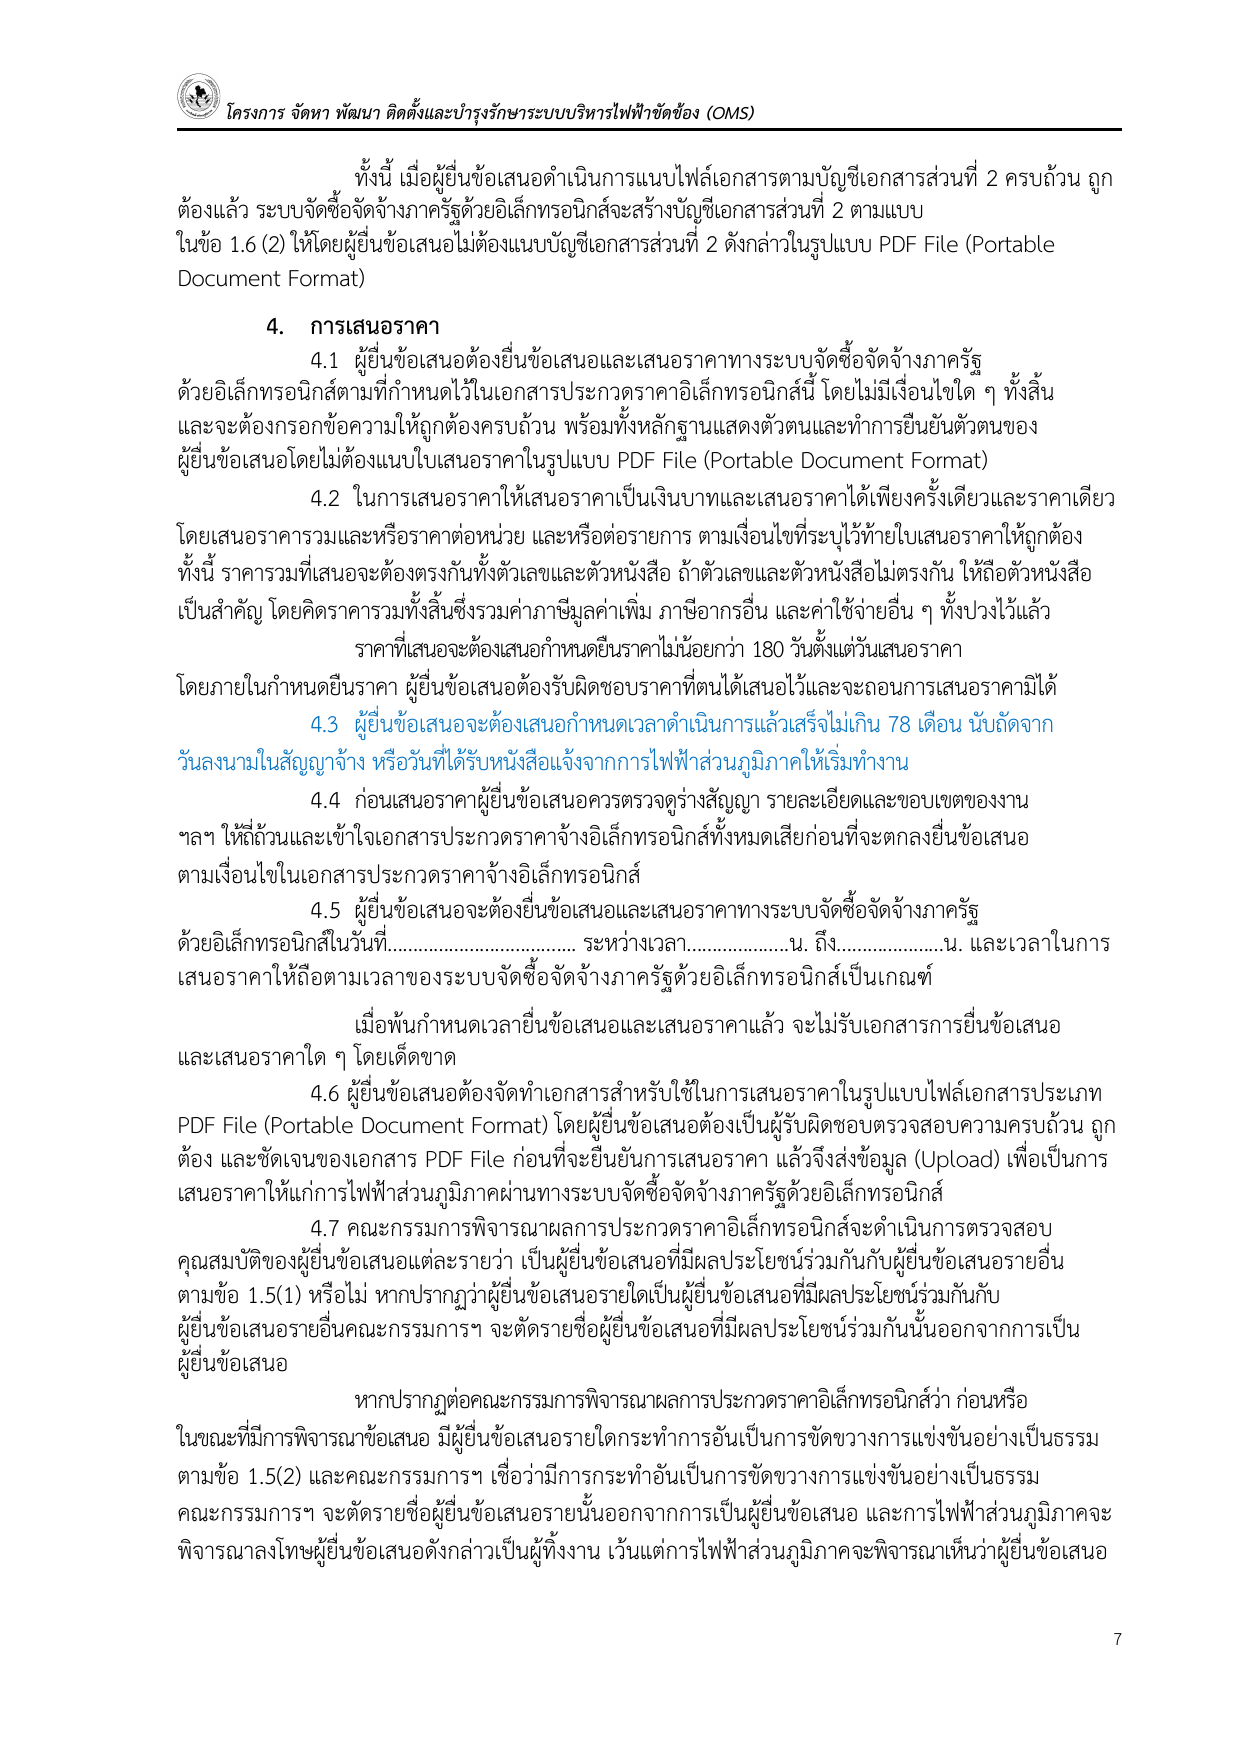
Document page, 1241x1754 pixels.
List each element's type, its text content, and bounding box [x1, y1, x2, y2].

text 4.7 คณะกรรมการพิจารณาผลการประกวดราคาอิเล็กทรอนิกส์จะดำเนินการตรวจสอบคุณสมบัติของผู้ยื่นข้อเสนอแต่ละรายว่า เป็นผู้ยื่นข้อเสนอที่มีผลประโยชน์ร่วมกันกับผู้ยื่นข้อเสนอรายอื่น ตามข้อ 1.5(1) หรือไม่ หากปรากฏว่าผู้ยื่นข้อเสนอรายใดเป็นผู้ยื่นข้อเสนอที่มีผลประโยชน์ร่วมกันกับ ผู้ยื่นข้อเสนอรายอื่นคณะกรรมการฯ จะตัดรายชื่อผู้ยื่นข้อเสนอที่มีผลประโยชน์ร่วมกันนั้นออกจากการเป็น ผู้ยื่นข้อเสนอ [177, 1209, 1122, 1379]
text 4.3 ผู้ยื่นข้อเสนอจะต้องเสนอกำหนดเวลาดำเนินการแล้วเสร็จไม่เกิน 78 เดือน นับถัดจาก วันลงนามในสัญญาจ้าง หรือวันที่ได้รับหนังสือแจ้งจากการไฟฟ้าส่วนภูมิภาคให้เริ่มทำงาน [177, 703, 1122, 779]
text 4.6 ผู้ยื่นข้อเสนอต้องจัดทำเอกสารสำหรับใช้ในการเสนอราคาในรูปแบบไฟล์เอกสารประเภท PDF File (Portable Document Format) โดยผู้ยื่นข้อเสนอต้องเป็นผู้รับผิดชอบตรวจสอบความครบถ้วน ถูกต้อง และชัดเจนของเอกสาร PDF File ก่อนที่จะยืนยันการเสนอราคา แล้วจึงส่งข้อมูล (Upload) เพื่อเป็นการเสนอราคาให้แก่การไฟฟ้าส่วนภูมิภาคผ่านทางระบบจัดซื้อจัดจ้างภาครัฐด้วยอิเล็กทรอนิกส์ [177, 1074, 1122, 1209]
picture [177, 73, 221, 120]
text 4.1 ผู้ยื่นข้อเสนอต้องยื่นข้อเสนอและเสนอราคาทางระบบจัดซื้อจัดจ้างภาครัฐ ด้วยอิเล็กทรอนิกส์ตามที่กำหนดไว้ในเอกสารประกวดราคาอิเล็กทรอนิกส์นี้ โดยไม่มีเงื่อนไขใด ๆ ทั้งสิ้น และจะต้องกรอกข้อความให้ถูกต้องครบถ้วน พร้อมทั้งหลักฐานแสดงตัวตนและทำการยืนยันตัวตนของ ผู้ยื่นข้อเสนอโดยไม่ต้องแนบใบเสนอราคาในรูปแบบ PDF File (Portable Document Format) [177, 341, 1122, 477]
text ทั้งนี้ เมื่อผู้ยื่นข้อเสนอดำเนินการแนบไฟล์เอกสารตามบัญชีเอกสารส่วนที่ 2 ครบถ้วน ถูกต้องแล้ว ระบบจัดซื้อจัดจ้างภาครัฐด้วยอิเล็กทรอนิกส์จะสร้างบัญชีเอกสารส่วนที่ 2 ตามแบบ ในข้อ 1.6 (2) ให้โดยผู้ยื่นข้อเสนอไม่ต้องแนบบัญชีเอกสารส่วนที่ 2 ดังกล่าวในรูปแบบ PDF File (Portable Document Format) [177, 159, 1122, 295]
text 4. การเสนอราคา [177, 307, 1122, 341]
text 4.2 ในการเสนอราคาให้เสนอราคาเป็นเงินบาทและเสนอราคาได้เพียงครั้งเดียวและราคาเดียวโดยเสนอราคารวมและหรือราคาต่อหน่วย และหรือต่อรายการ ตามเงื่อนไขที่ระบุไว้ท้ายใบเสนอราคาให้ถูกต้อง ทั้งนี้ ราคารวมที่เสนอจะต้องตรงกันทั้งตัวเลขและตัวหนังสือ ถ้าตัวเลขและตัวหนังสือไม่ตรงกัน ให้ถือตัวหนังสือเป็นสำคัญ โดยคิดราคารวมทั้งสิ้นซึ่งรวมค่าภาษีมูลค่าเพิ่ม ภาษีอากรอื่น และค่าใช้จ่ายอื่น ๆ ทั้งปวงไว้แล้ว [177, 477, 1122, 628]
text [177, 1379, 1122, 1568]
text เมื่อพ้นกำหนดเวลายื่นข้อเสนอและเสนอราคาแล้ว จะไม่รับเอกสารการยื่นข้อเสนอ และเสนอราคาใด ๆ โดยเด็ดขาด [177, 1006, 1122, 1074]
text ราคาที่เสนอจะต้องเสนอกำหนดยืนราคาไม่น้อยกว่า 180 วันตั้งแต่วันเสนอราคา โดยภายในกำหนดยืนราคา ผู้ยื่นข้อเสนอต้องรับผิดชอบราคาที่ตนได้เสนอไว้และจะถอนการเสนอราคามิได้ [177, 628, 1122, 703]
text 4.5 ผู้ยื่นข้อเสนอจะต้องยื่นข้อเสนอและเสนอราคาทางระบบจัดซื้อจัดจ้างภาครัฐ ด้วยอิเล็กทรอนิกส์ในวันที่…………………………….... ระหว่างเวลา………………..น. ถึง…………………น. และเวลาในการเสนอราคาให้ถือตามเวลาของระบบจัดซื้อจัดจ้างภาครัฐด้วยอิเล็กทรอนิกส์เป็นเกณฑ์ [177, 892, 1122, 993]
text 4.4 ก่อนเสนอราคาผู้ยื่นข้อเสนอควรตรวจดูร่างสัญญา รายละเอียดและขอบเขตของงาน ฯลฯ ให้ถี่ถ้วนและเข้าใจเอกสารประกวดราคาจ้างอิเล็กทรอนิกส์ทั้งหมดเสียก่อนที่จะตกลงยื่นข้อเสนอ ตามเงื่อนไขในเอกสารประกวดราคาจ้างอิเล็กทรอนิกส์ [177, 779, 1122, 892]
